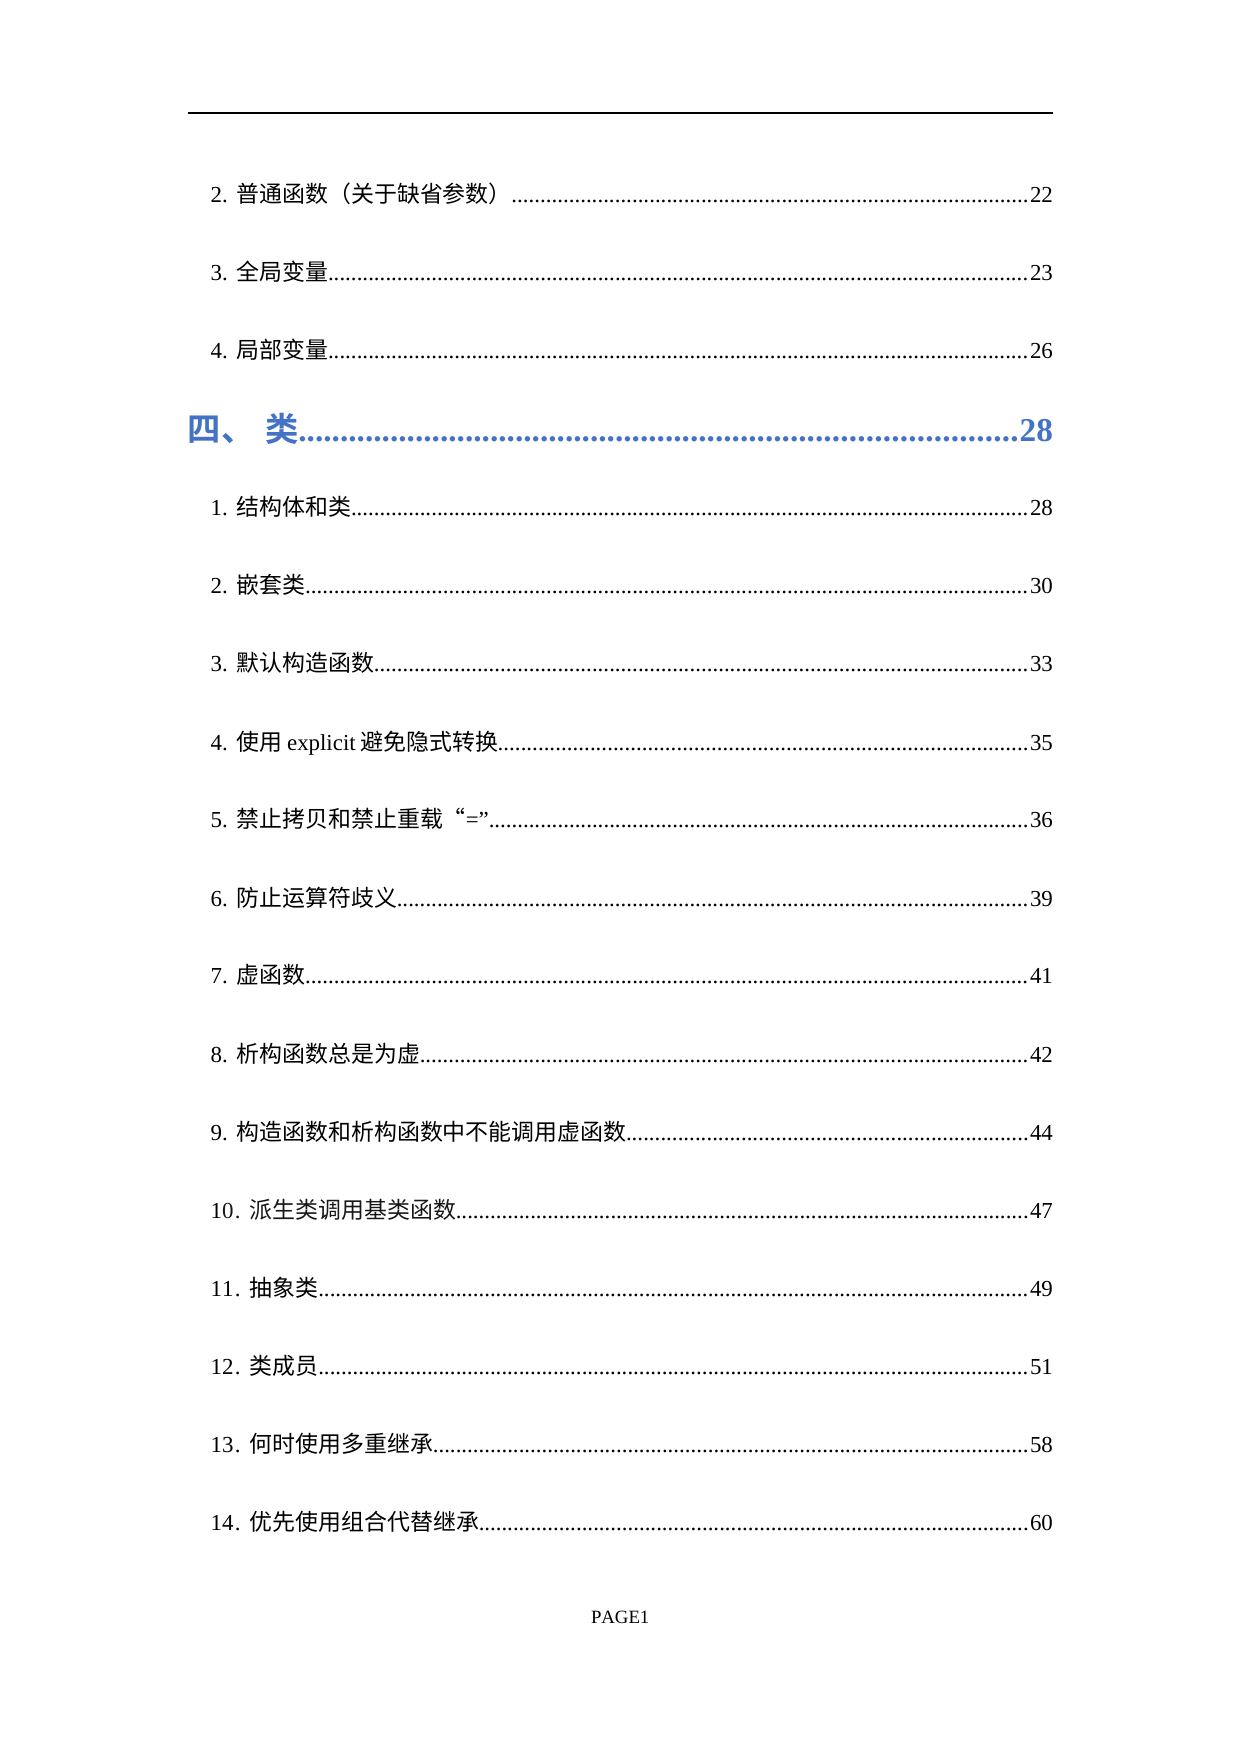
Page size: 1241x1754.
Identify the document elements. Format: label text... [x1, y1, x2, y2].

text 2. 普通函数（关于缺省参数） 22 [210, 160, 1053, 225]
text 5. 禁止拷贝和禁止重载“=” 36 [210, 786, 1053, 851]
text 9. 构造函数和析构函数中不能调用虚函数 44 [210, 1098, 1053, 1163]
text 3. 全局变量 23 [210, 238, 1053, 303]
text 6. 防止运算符歧义 39 [210, 863, 1053, 928]
text 10. 派生类调用基类函数 47 [210, 1176, 1053, 1241]
text 4. 使用explicit避免隐式转换 35 [210, 707, 1053, 772]
text 3. 默认构造函数 33 [210, 629, 1053, 694]
text 11. 抽象类 49 [210, 1254, 1053, 1319]
text 四、 类 28 [187, 394, 1053, 459]
text 12. 类成员 51 [210, 1332, 1053, 1397]
text 1. 结构体和类 28 [210, 473, 1053, 538]
text 4. 局部变量 26 [210, 316, 1053, 381]
text 14. 优先使用组合代替继承 60 [210, 1488, 1053, 1553]
text 7. 虚函数 41 [210, 942, 1053, 1007]
text 2. 嵌套类 30 [210, 551, 1053, 616]
text 8. 析构函数总是为虚 42 [210, 1019, 1053, 1084]
text 13. 何时使用多重继承 58 [210, 1410, 1053, 1475]
